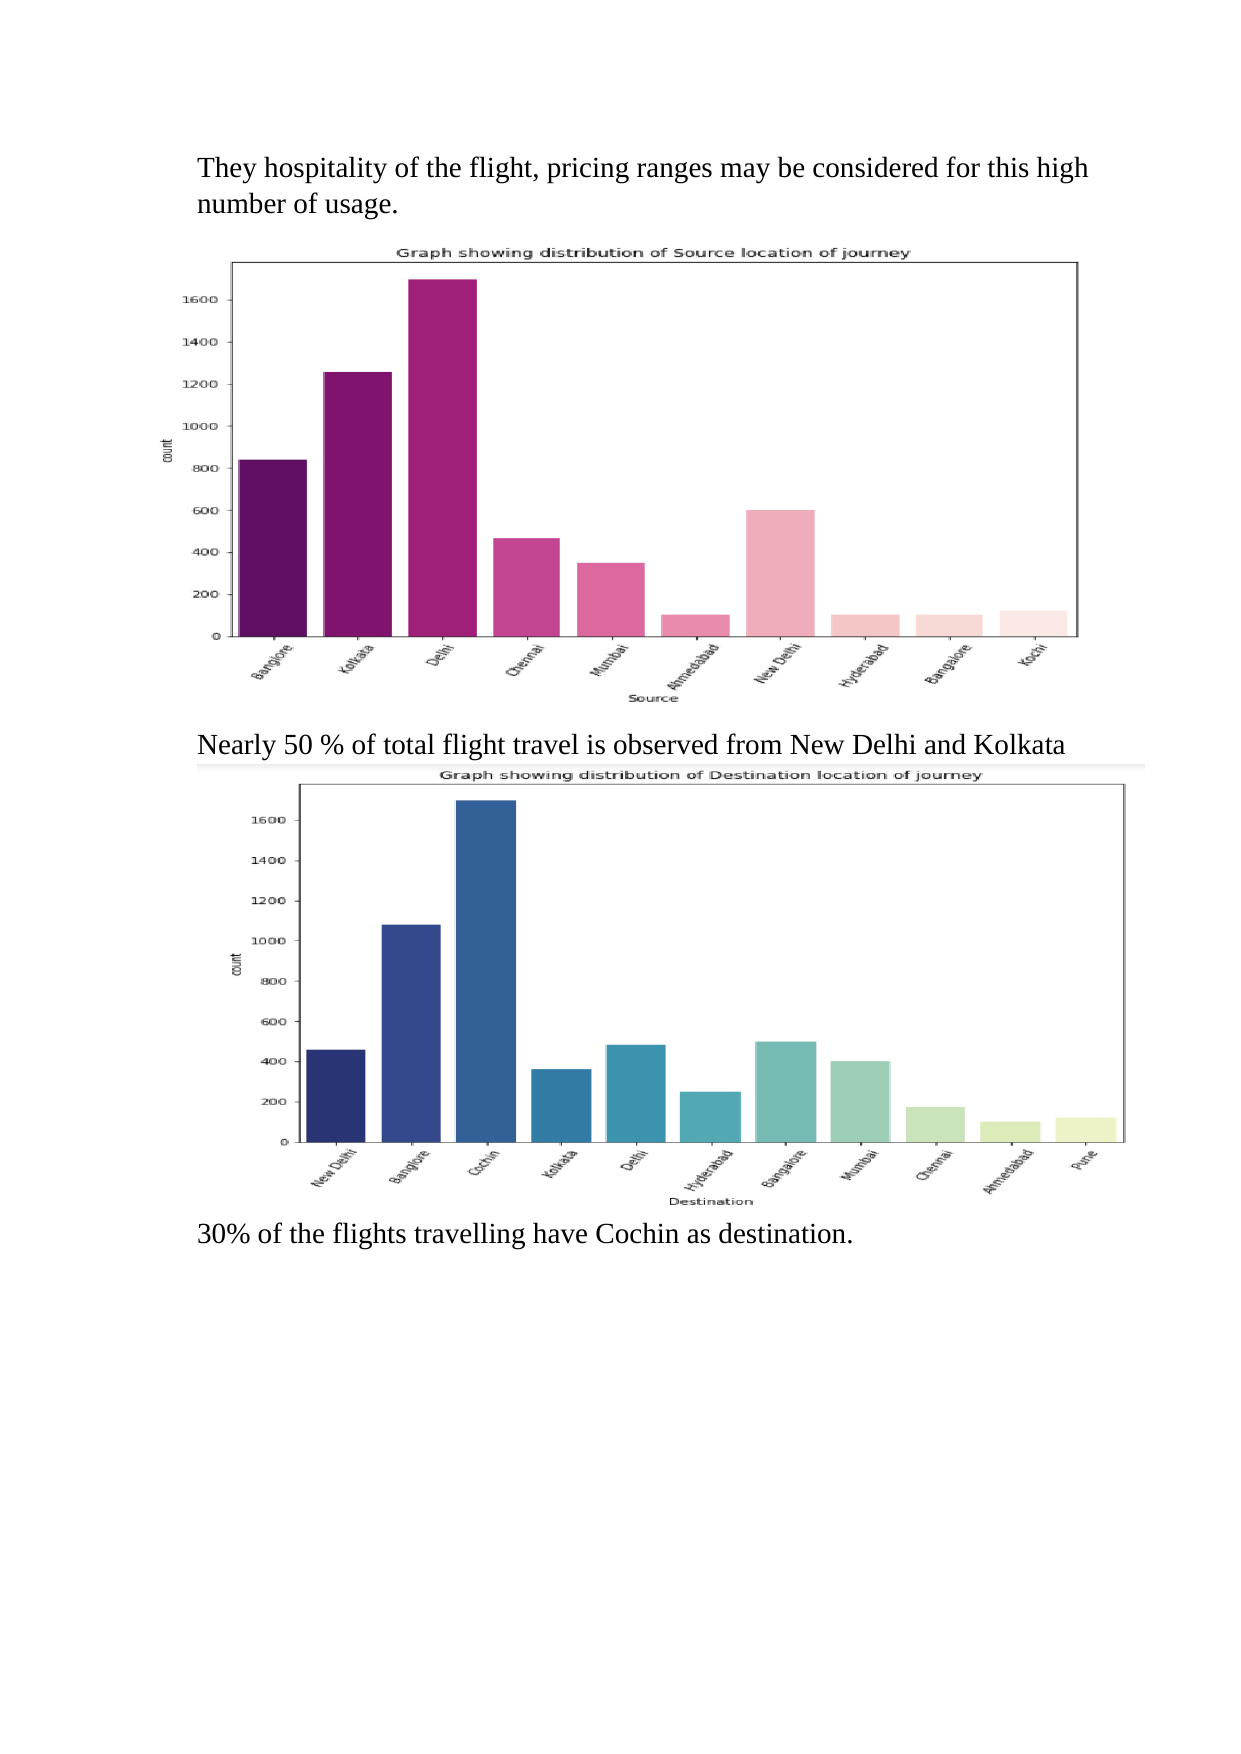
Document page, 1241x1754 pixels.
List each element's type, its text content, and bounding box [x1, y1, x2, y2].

list Nearly 50 % of total flight travel is observed from New Delhi and Kolkata [197, 727, 1090, 761]
list 30% of the flights travelling have Cochin as destination. [197, 1216, 1090, 1249]
picture [196, 763, 1146, 1214]
picture [150, 238, 1093, 709]
list They hospitality of the flight, pricing ranges may be considered for this high number of usage. [197, 150, 1090, 220]
